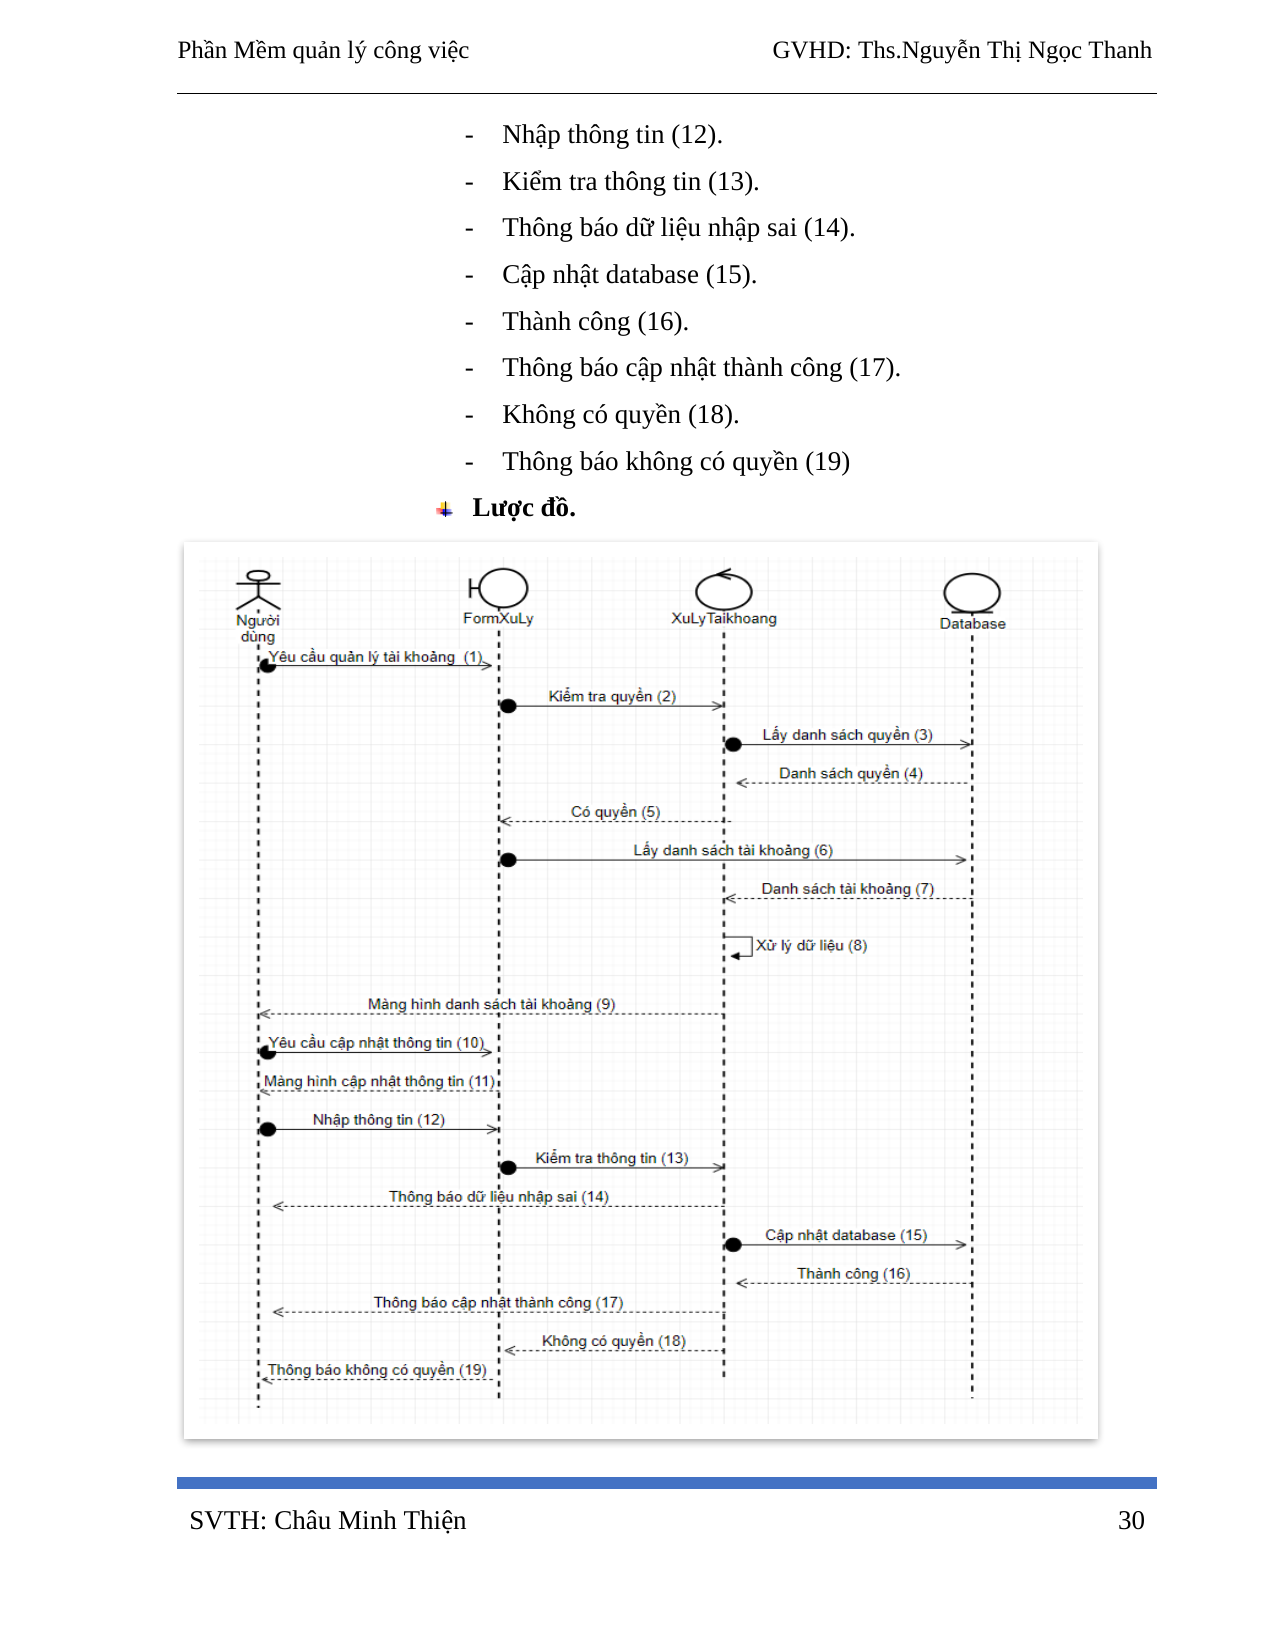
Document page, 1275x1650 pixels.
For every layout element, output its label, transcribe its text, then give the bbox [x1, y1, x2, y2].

list Thông báo cập nhật thành công (17). [464, 351, 1157, 383]
list Nhập thông tin (12). [464, 118, 1157, 149]
list Cập nhật database (15). [464, 258, 1157, 289]
picture [436, 500, 453, 517]
list Thành công (16). [464, 305, 1157, 336]
list Thông báo không có quyền (19) [464, 445, 1157, 476]
list Thông báo dữ liệu nhập sai (14). [464, 211, 1157, 243]
picture [199, 557, 1083, 1424]
list Lược đồ. [435, 491, 1157, 523]
list Kiểm tra thông tin (13). [464, 165, 1157, 196]
list Không có quyền (18). [464, 398, 1157, 429]
